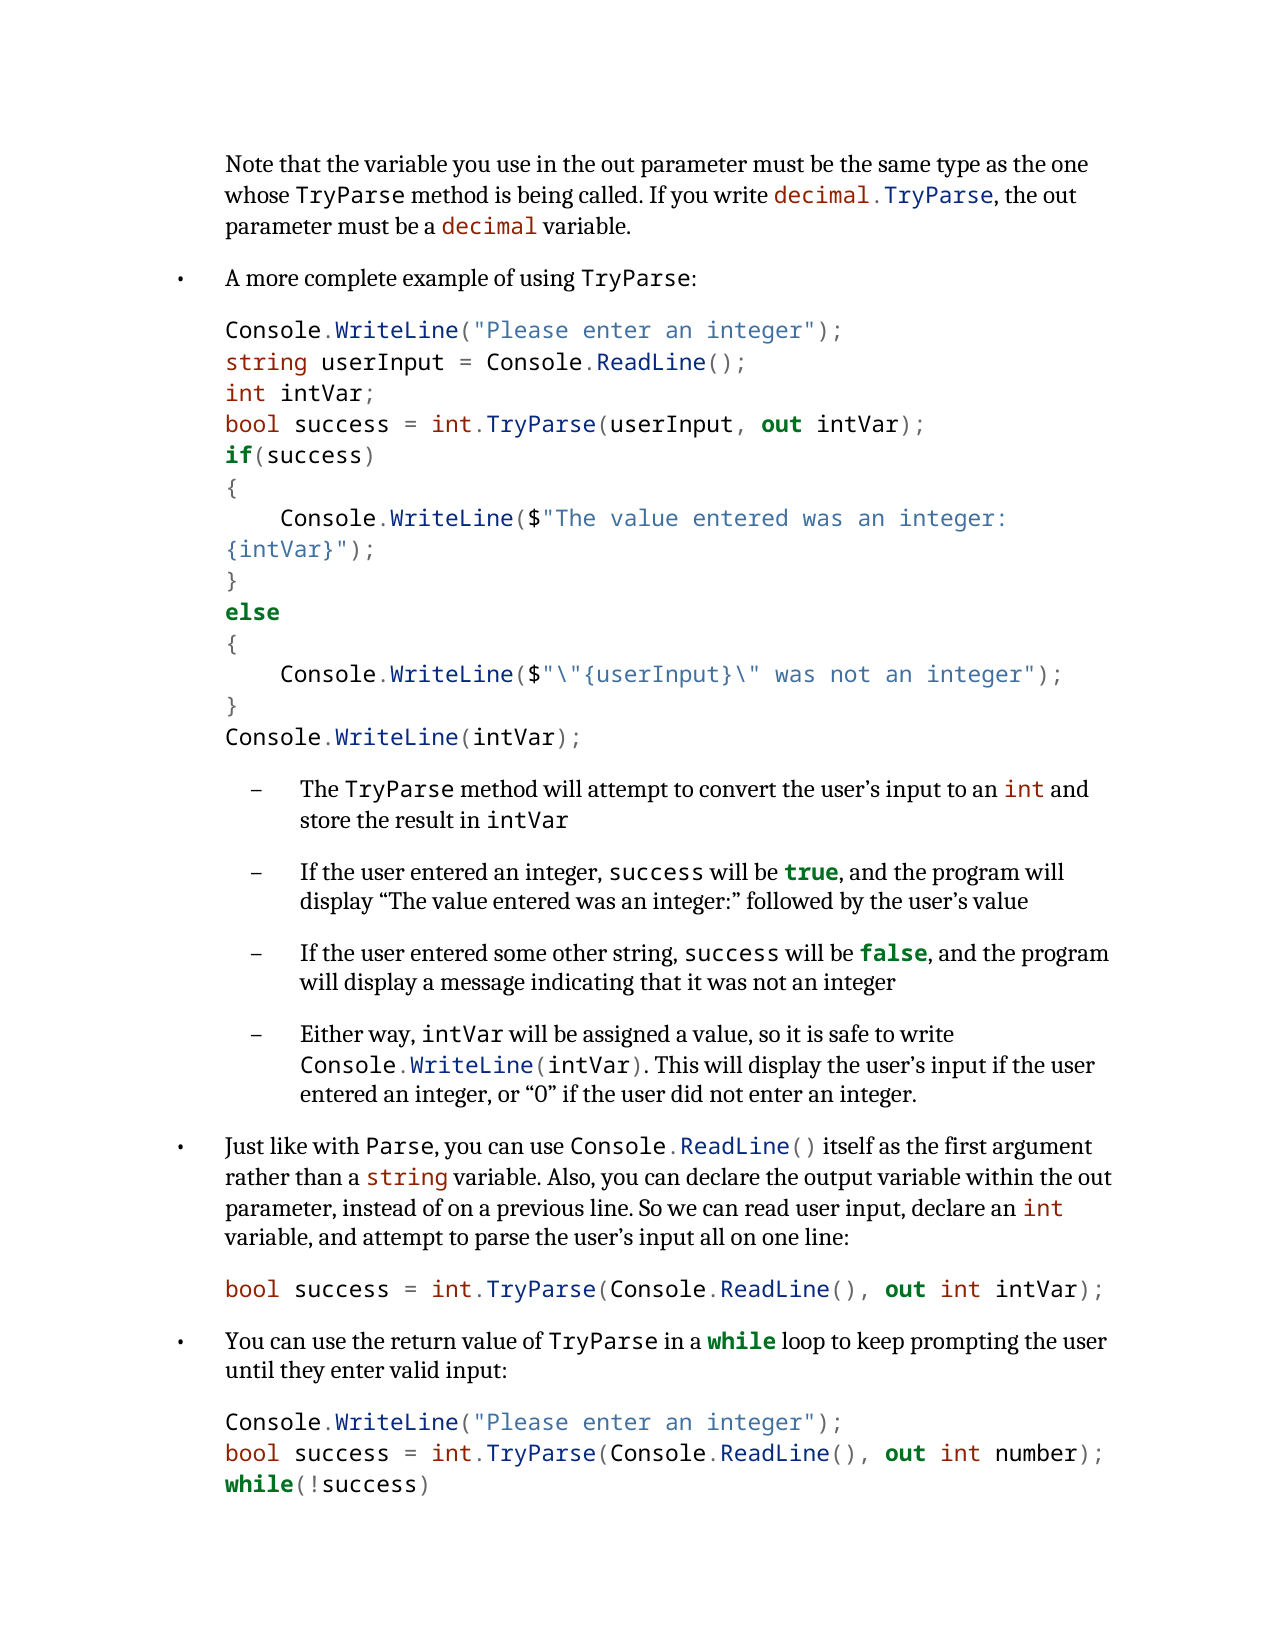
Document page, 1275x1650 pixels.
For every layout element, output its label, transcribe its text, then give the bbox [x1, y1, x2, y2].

list The TryParse method will attempt to convert the user’s input to an int and store the result in intVar [250, 772, 1125, 835]
list Either way, intVar will be assigned a value, so it is safe to write Console.WriteLine(intVar). This will display the user’s input if the user entered an integer, or “0” if the user did not enter an integer. [250, 1017, 1125, 1109]
list Just like with Parse, you can use Console.ReadLine() itself as the first argument rather than a string variable. Also, you can declare the output variable within the out parameter, instead of on a previous line. So we can read user input, declare an int variable, and attempt to parse the user’s input all on one line: [175, 1129, 1125, 1252]
list If the user entered some other string, success will be false, and the program will display a message indicating that it was not an integer [250, 937, 1125, 997]
list Console.WriteLine("Please enter an integer"); string userInput = Console.ReadLine(); int intVar; bool success = int.TryParse(userInput, out intVar); if(success) { Console.WriteLine($"The value entered was an integer: {intVar}"); } else { Console.WriteLine($"\"{userInput}\" was not an integer"); } Console.WriteLine(intVar); [175, 314, 1125, 752]
list If the user entered an integer, success will be true, and the program will display “The value entered was an integer:” followed by the user’s value [250, 856, 1125, 916]
list A more complete example of using TryParse: [175, 262, 1125, 293]
list You can use the return value of TryParse in a while loop to keep prompting the user until they enter valid input: [175, 1325, 1125, 1385]
list bool success = int.TryParse(Console.ReadLine(), out int intVar); [175, 1273, 1125, 1304]
list Note that the variable you use in the out parameter must be the same type as the one whose TryParse method is being called. If you write decimal.TryParse, the out parameter must be a decimal variable. [175, 150, 1125, 241]
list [175, 1406, 1125, 1499]
